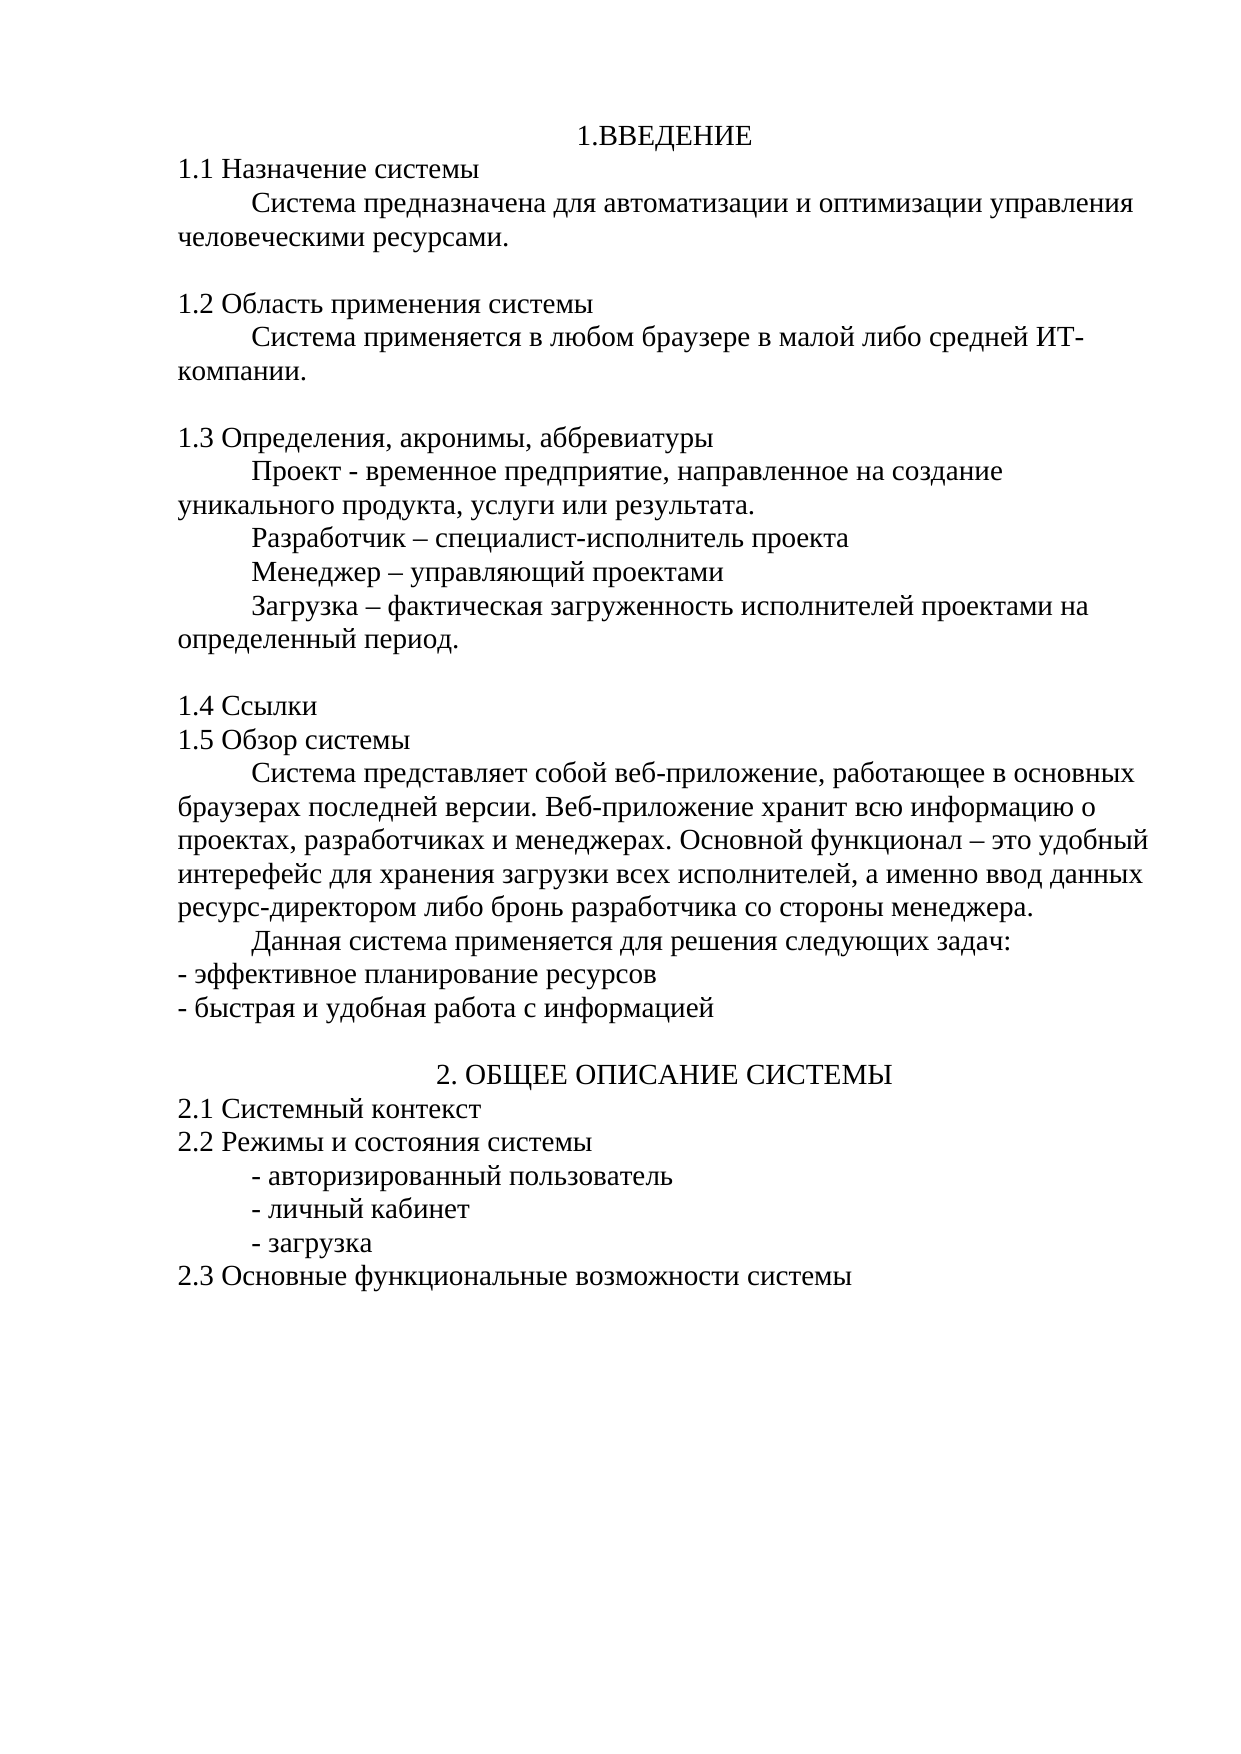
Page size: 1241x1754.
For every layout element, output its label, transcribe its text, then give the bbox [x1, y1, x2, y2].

text Система предназначена для автоматизации и оптимизации управления человеческими ресурсами. [177, 185, 1152, 252]
text 1.3 Определения, акронимы, аббревиатуры [177, 420, 1152, 453]
text 1.2 Область применения системы [177, 286, 1152, 319]
text 1.ВВЕДЕНИЕ [177, 118, 1152, 152]
text 2.1 Системный контекст [177, 1091, 1152, 1124]
text 1.1 Назначение системы [177, 152, 1152, 185]
text Система представляет собой веб-приложение, работающее в основных браузерах последней версии. Веб-приложение хранит всю информацию о проектах, разработчиках и менеджерах. Основной функционал – это удобный интерефейс для хранения загрузки всех исполнителей, а именно ввод данных ресурс-директором либо бронь разработчика со стороны менеджера. [177, 755, 1152, 923]
text - эффективное планирование ресурсов [177, 957, 1152, 990]
text Данная система применяется для решения следующих задач: [177, 923, 1152, 957]
text Загрузка – фактическая загруженность исполнителей проектами на определенный период. [177, 588, 1152, 655]
text 2. ОБЩЕЕ ОПИСАНИЕ СИСТЕМЫ [177, 1057, 1152, 1091]
text Система применяется в любом браузере в малой либо средней ИТ-компании. [177, 319, 1152, 386]
text Проект - временное предприятие, направленное на создание уникального продукта, услуги или результата. [177, 453, 1152, 521]
text Разработчик – специалист-исполнитель проекта [177, 521, 1152, 554]
text Менеджер – управляющий проектами [177, 554, 1152, 588]
text 2.2 Режимы и состояния системы [177, 1124, 1152, 1158]
text - загрузка [177, 1225, 1152, 1258]
text - авторизированный пользователь [177, 1158, 1152, 1191]
text 2.3 Основные функциональные возможности системы [177, 1258, 1152, 1292]
text 1.4 Ссылки [177, 688, 1152, 722]
text 1.5 Обзор системы [177, 722, 1152, 755]
text - быстрая и удобная работа с информацией [177, 990, 1152, 1024]
text - личный кабинет [177, 1191, 1152, 1225]
